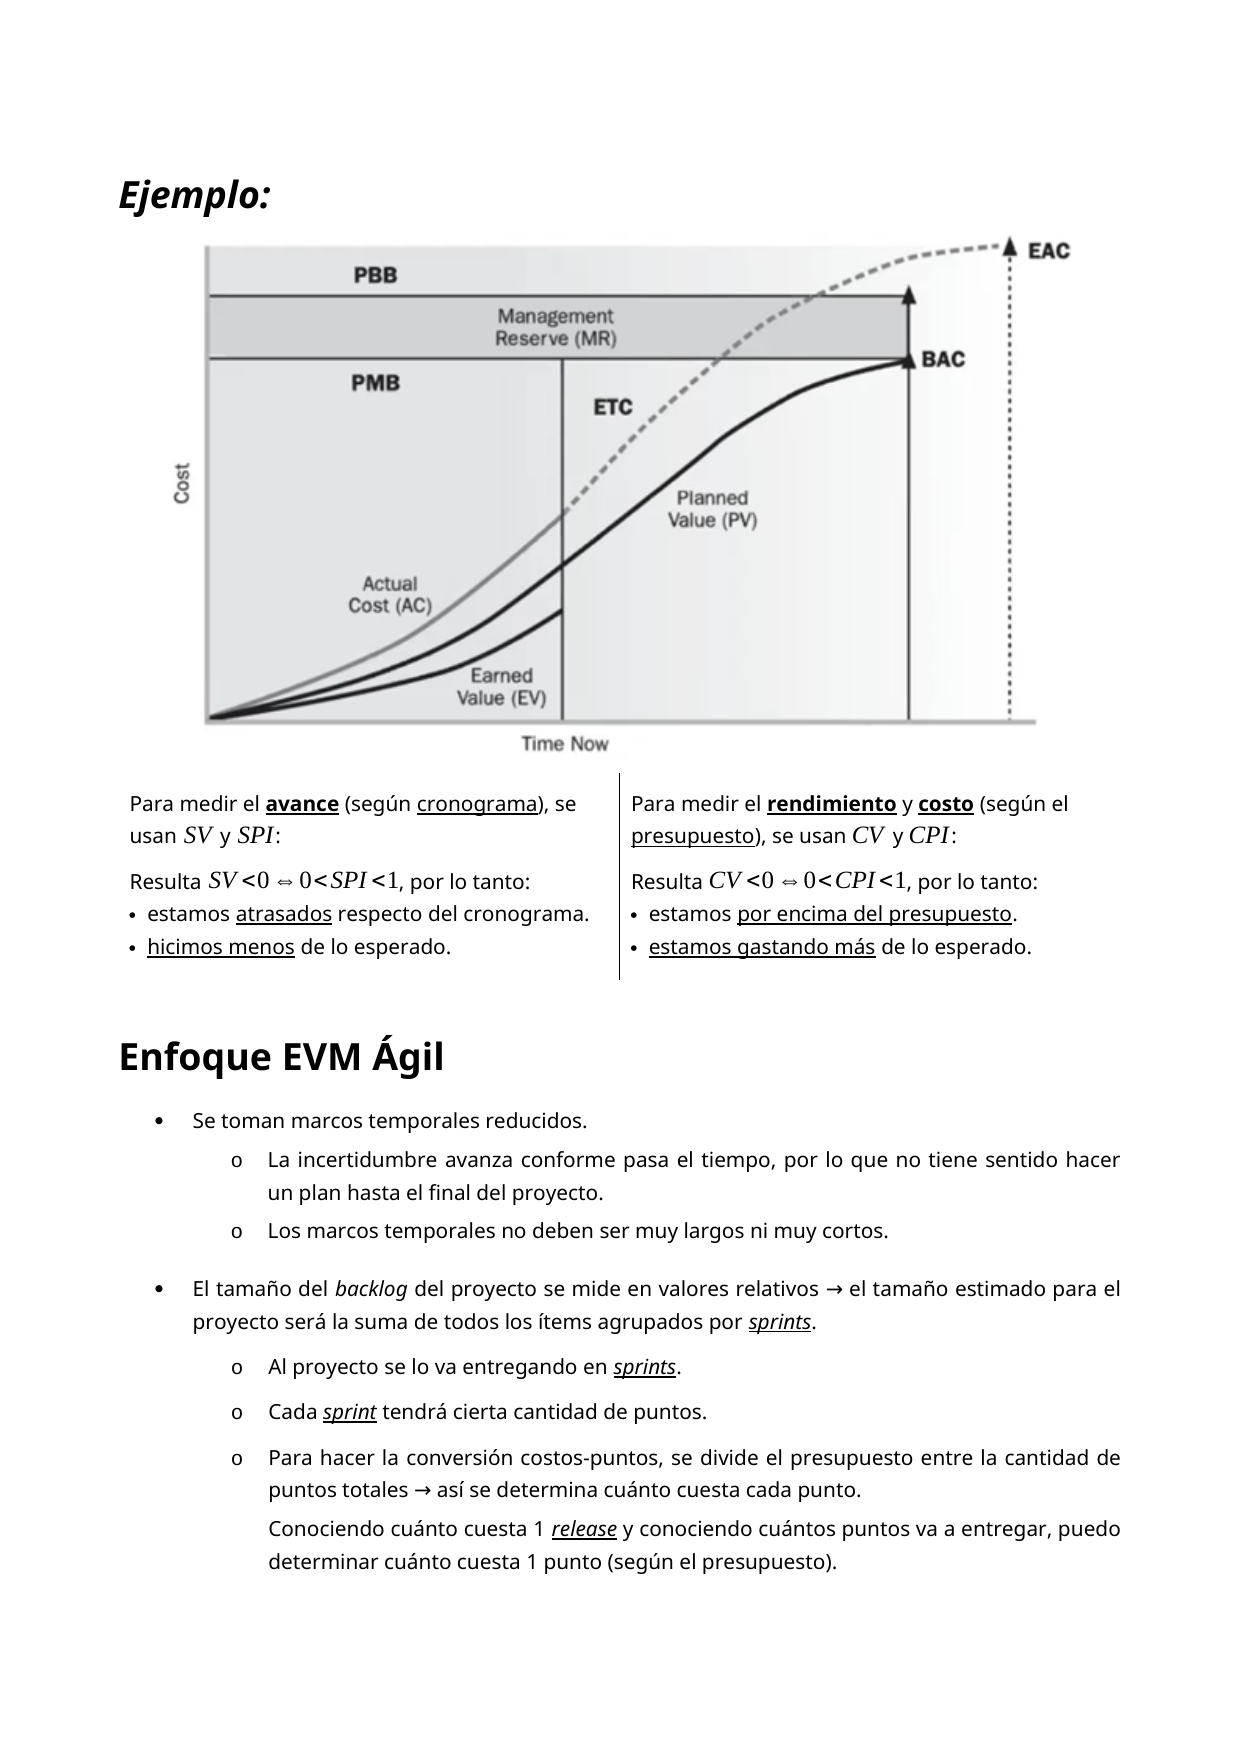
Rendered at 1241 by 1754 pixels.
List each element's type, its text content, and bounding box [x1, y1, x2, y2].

list Los marcos temporales no deben ser muy largos ni muy cortos. [230, 1216, 1122, 1245]
list Conociendo cuánto cuesta 1 release y conociendo cuántos puntos va a entregar, puedo determinar cuánto cuesta 1 punto (según el presupuesto). [268, 1514, 1122, 1575]
list Cada sprint tendrá cierta cantidad de puntos. [231, 1397, 1122, 1426]
list Al proyecto se lo va entregando en sprints. [231, 1352, 1122, 1381]
list Para hacer la conversión costos-puntos, se divide el presupuesto entre la cantidad de puntos totales → así se determina cuánto cuesta cada punto. [231, 1443, 1122, 1504]
table_header Para medir el rendimiento y costo (según el presupuesto), se usan y : Resulta , por lo tanto: estamos por encima del presupuesto. estamos gastando más de lo esperado. [620, 773, 1121, 980]
list Se toman marcos temporales reducidos. [155, 1106, 1122, 1134]
text Enfoque EVM Ágil [118, 1030, 1122, 1081]
text Ejemplo: [118, 168, 1122, 219]
table_header Para medir el avance (según cronograma), se usan y : Resulta , por lo tanto: estamos atrasados respecto del cronograma. hicimos menos de lo esperado. [118, 773, 619, 980]
list El tamaño del backlog del proyecto se mide en valores relativos → el tamaño estimado para el proyecto será la suma de todos los ítems agrupados por sprints. [155, 1274, 1122, 1335]
picture [153, 231, 1088, 770]
list La incertidumbre avanza conforme pasa el tiempo, por lo que no tiene sentido hacer un plan hasta el final del proyecto. [230, 1145, 1122, 1206]
